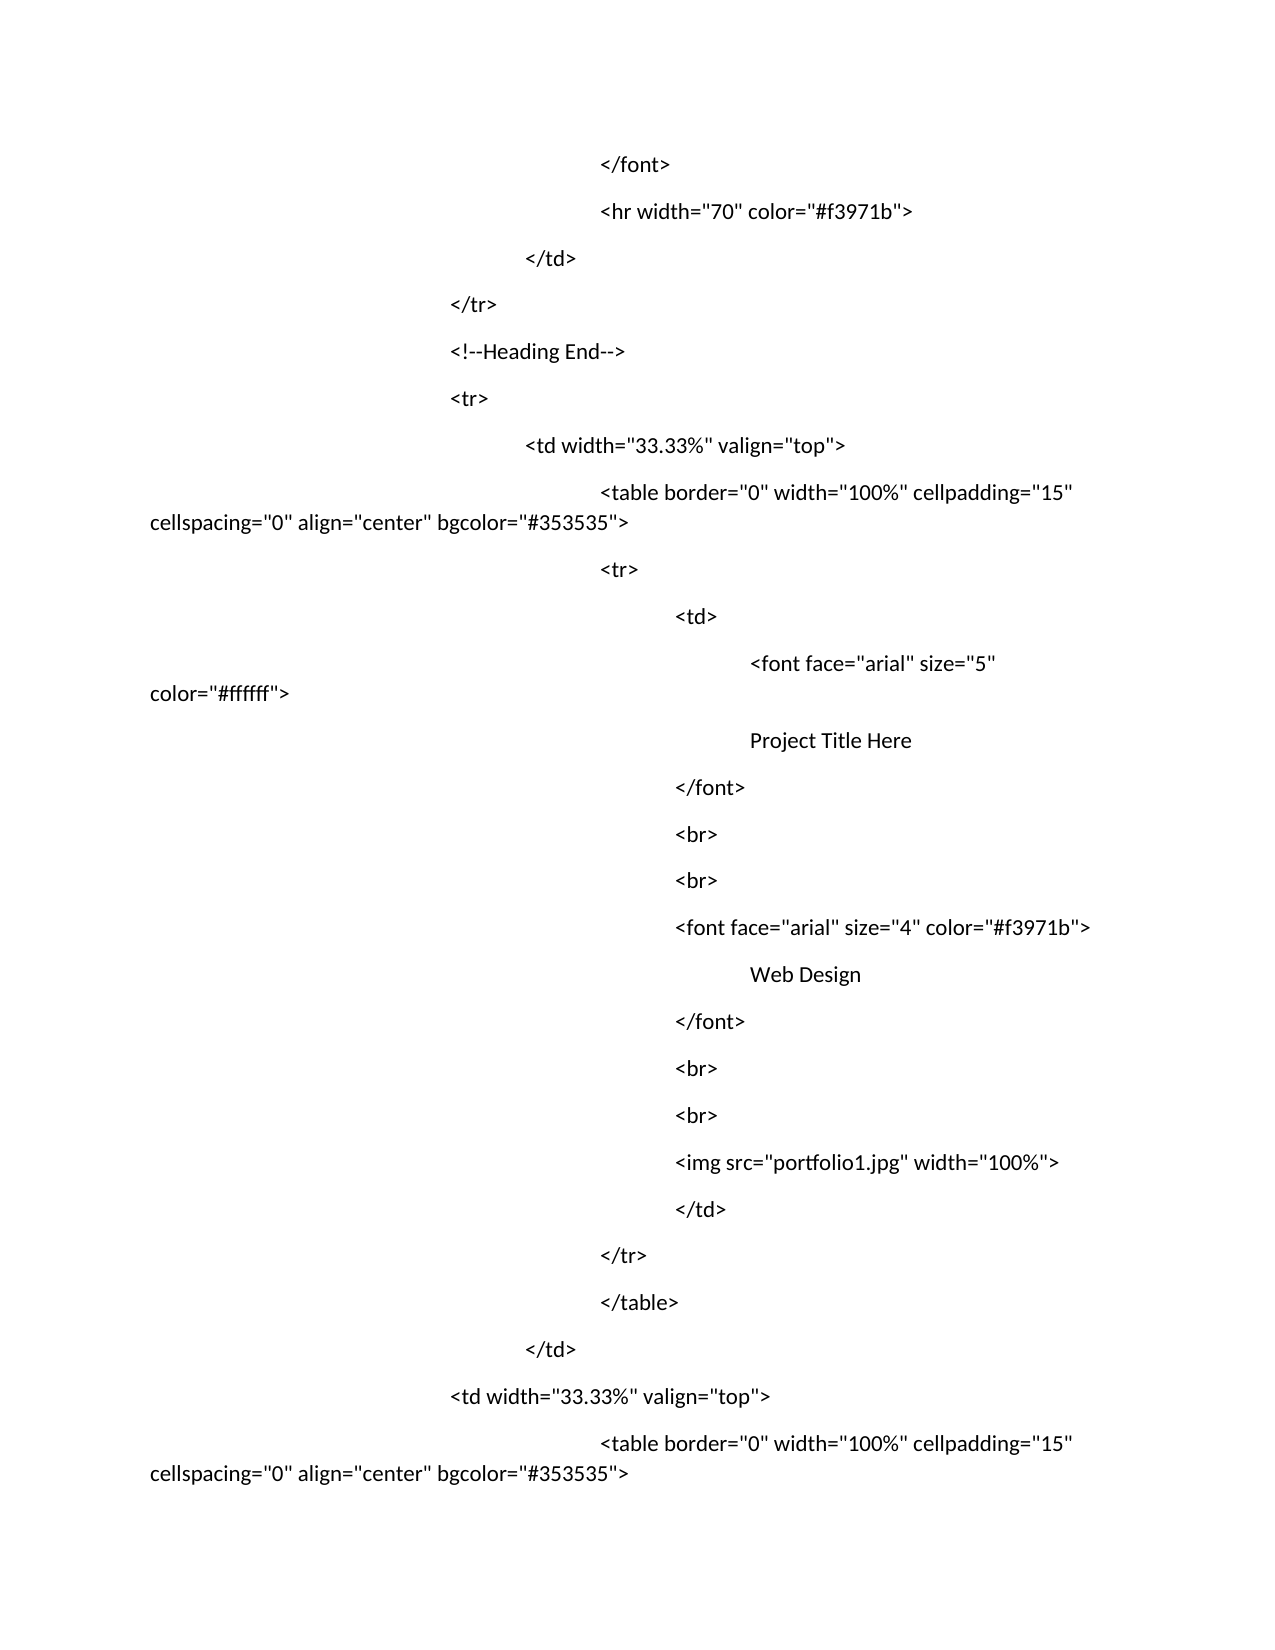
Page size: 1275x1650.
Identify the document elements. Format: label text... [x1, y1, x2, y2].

text <!--Heading End--> [150, 337, 1125, 366]
text </tr> [150, 1242, 1125, 1270]
text <font face="arial" size="5" color="#ffffff"> [150, 649, 1125, 707]
text <tr> [150, 384, 1125, 412]
text </table> [150, 1288, 1125, 1317]
text Project Title Here [150, 726, 1125, 754]
text </font> [150, 773, 1125, 801]
text <img src="portfolio1.jpg" width="100%"> [150, 1148, 1125, 1176]
text </font> [150, 150, 1125, 178]
text </td> [150, 244, 1125, 272]
text <td width="33.33%" valign="top"> [150, 1382, 1125, 1410]
text <td> [150, 602, 1125, 630]
text <br> [150, 867, 1125, 895]
text <hr width="70" color="#f3971b"> [150, 197, 1125, 225]
text <table border="0" width="100%" cellpadding="15" cellspacing="0" align="center" bgcolor="#353535"> [150, 1429, 1125, 1487]
text Web Design [150, 960, 1125, 988]
text </td> [150, 1335, 1125, 1363]
text </font> [150, 1007, 1125, 1035]
text <tr> [150, 555, 1125, 583]
text </tr> [150, 291, 1125, 319]
text <td width="33.33%" valign="top"> [150, 431, 1125, 459]
text <br> [150, 1054, 1125, 1082]
text </td> [150, 1195, 1125, 1223]
text <table border="0" width="100%" cellpadding="15" cellspacing="0" align="center" bgcolor="#353535"> [150, 478, 1125, 536]
text <font face="arial" size="4" color="#f3971b"> [150, 913, 1125, 942]
text <br> [150, 820, 1125, 848]
text <br> [150, 1101, 1125, 1129]
